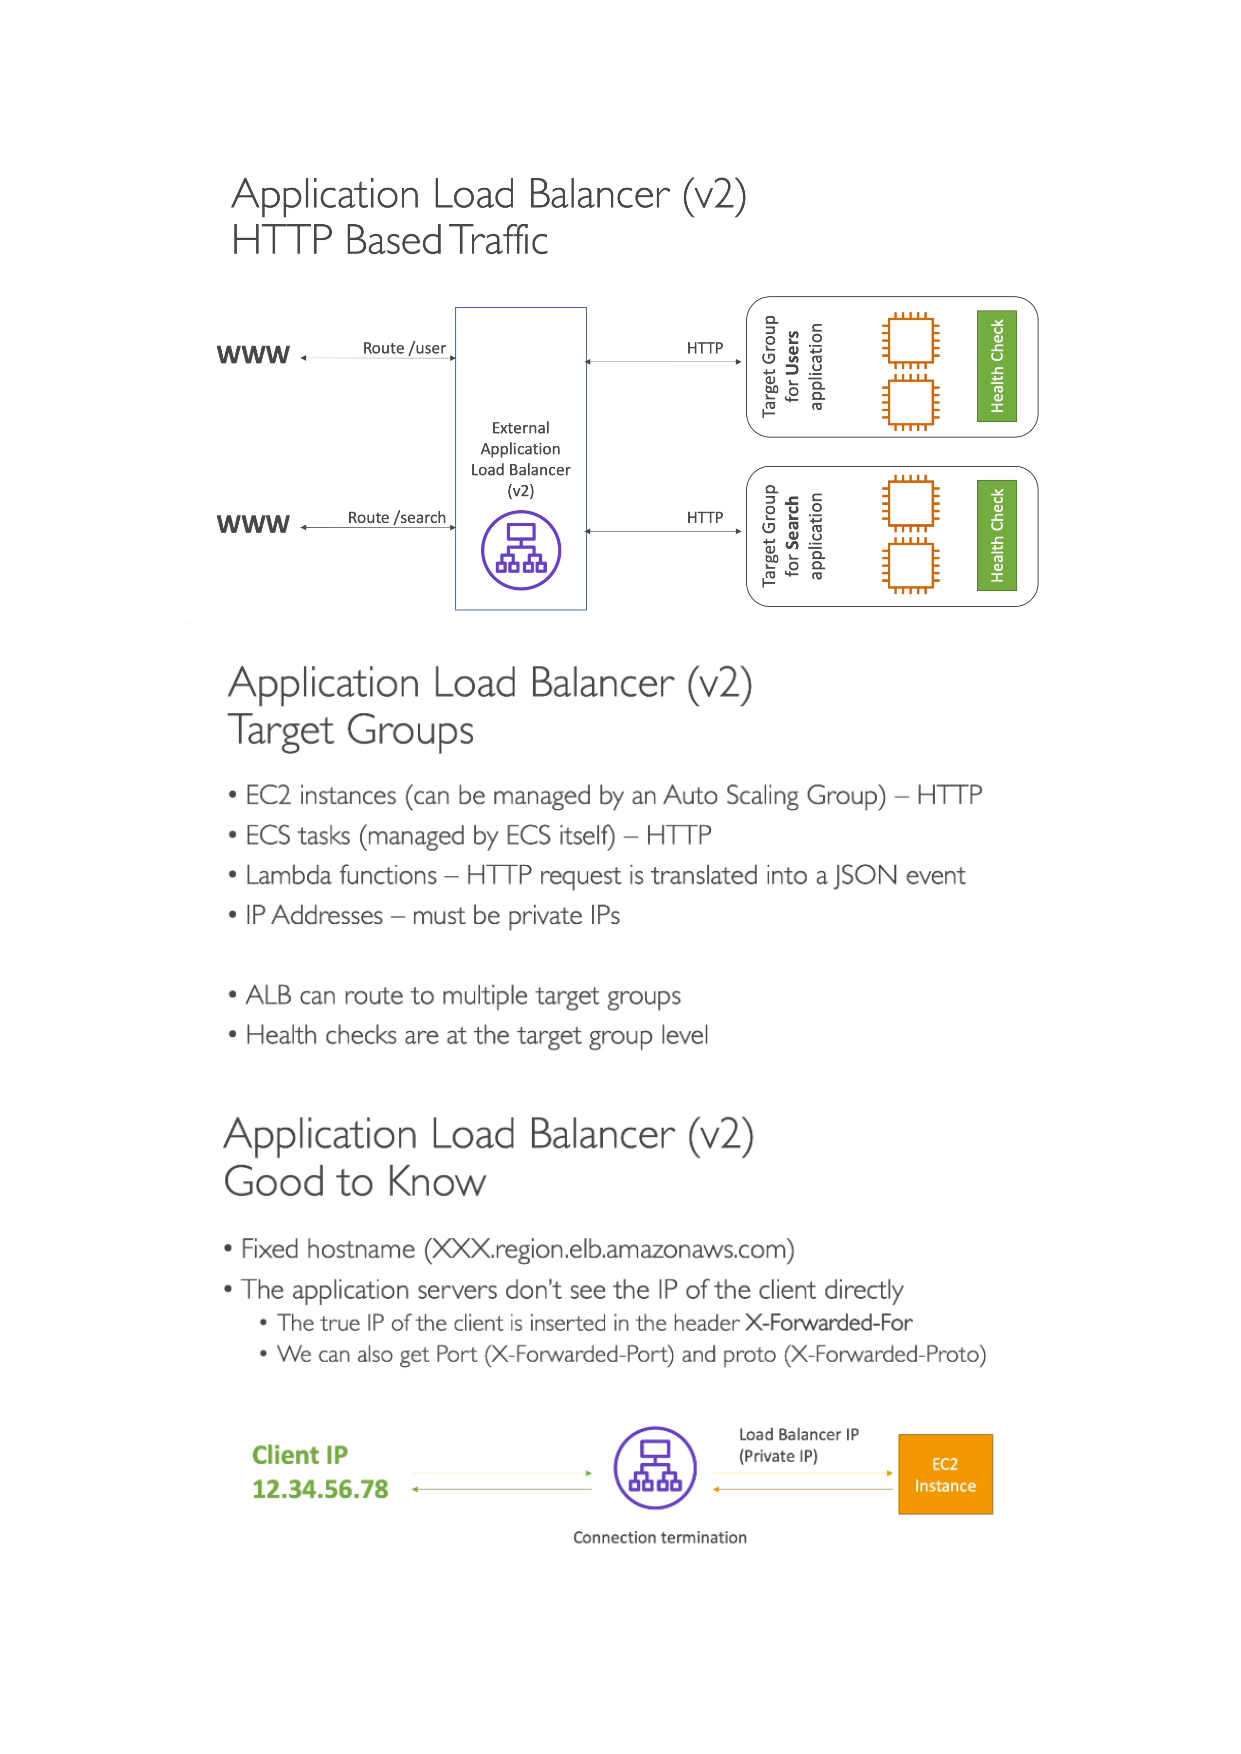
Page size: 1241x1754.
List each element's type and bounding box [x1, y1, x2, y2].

picture [187, 1104, 1053, 1561]
picture [187, 162, 1053, 623]
picture [187, 649, 1053, 1083]
